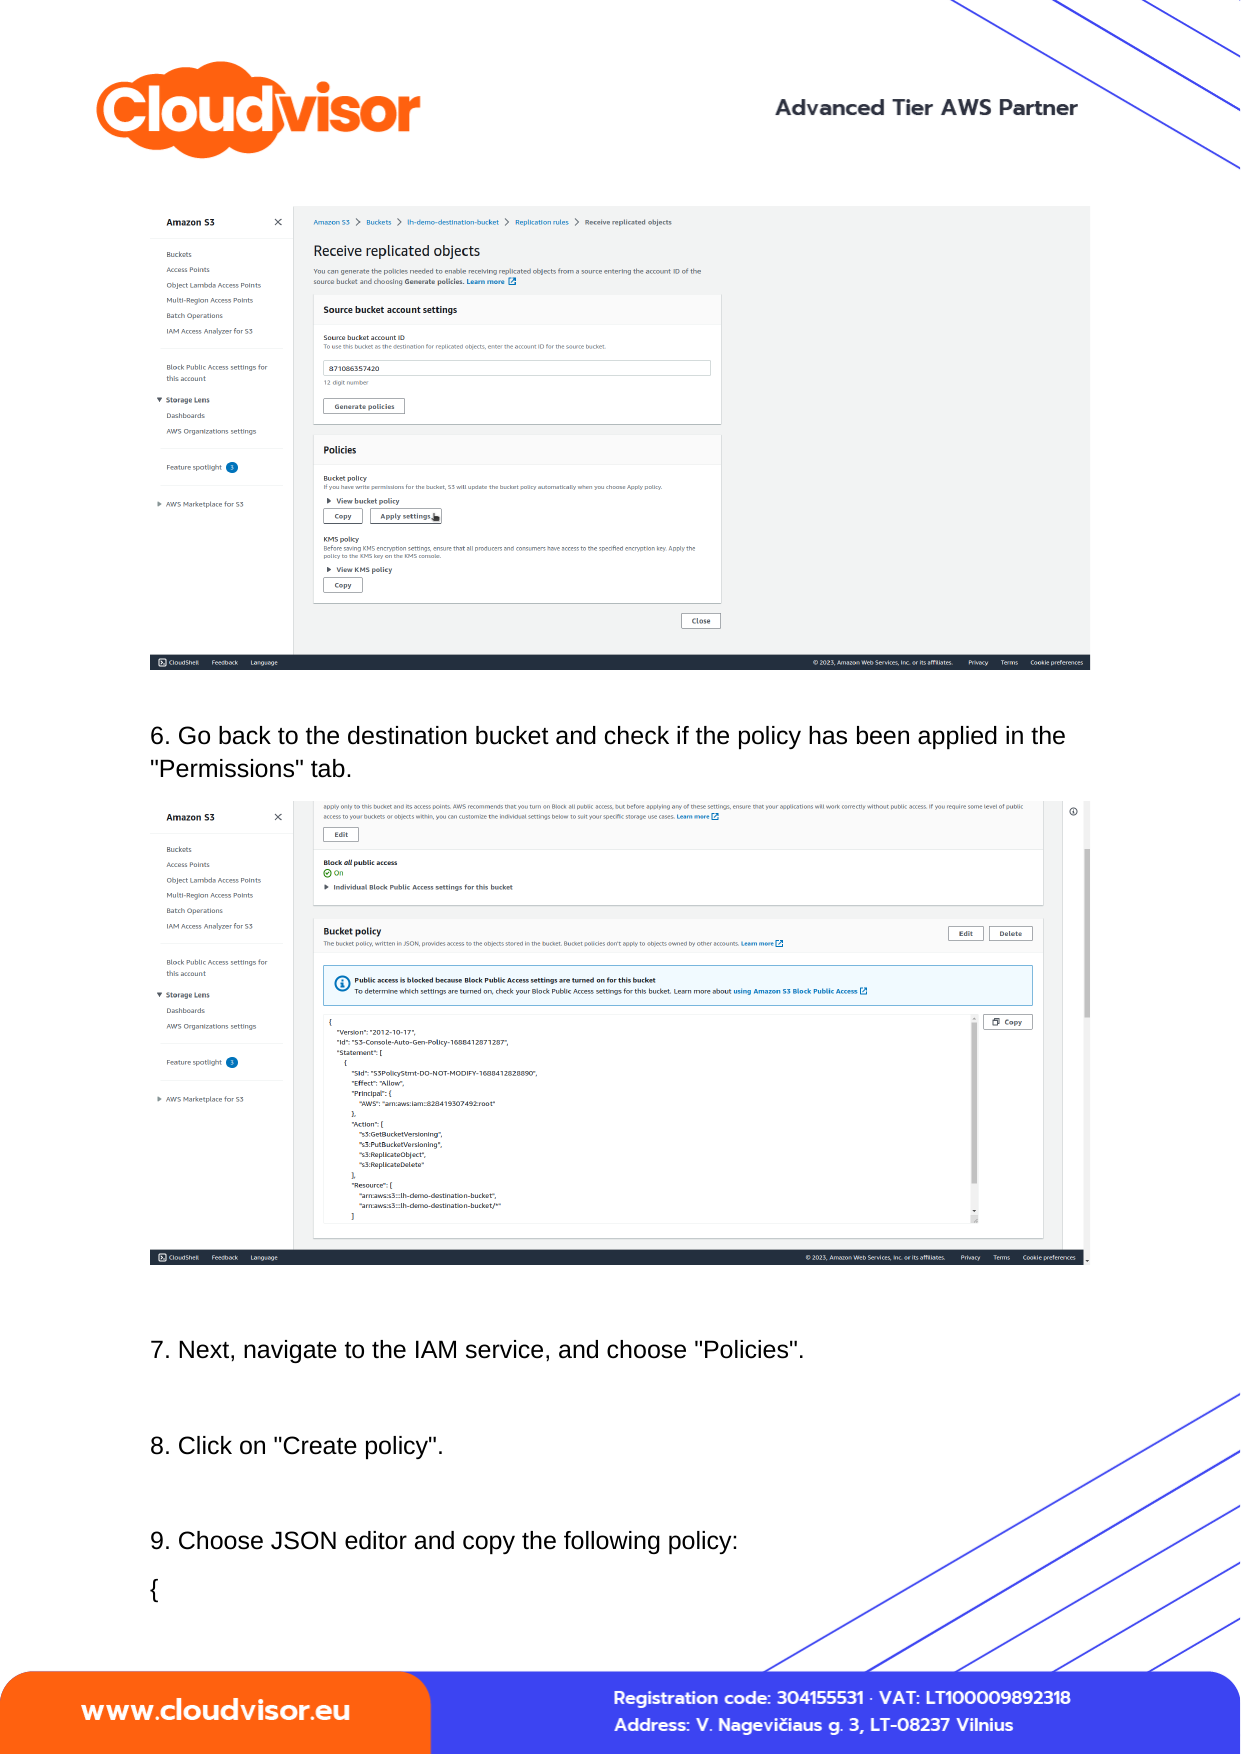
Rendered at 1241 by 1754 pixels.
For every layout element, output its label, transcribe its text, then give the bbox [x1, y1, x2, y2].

text 6. Go back to the destination bucket and check if the policy has been applied in the "Permissions" tab. [150, 721, 1090, 783]
text 8. Click on "Create policy". [150, 1431, 1090, 1459]
text 9. Choose JSON editor and copy the following policy: [150, 1526, 1090, 1555]
text { [150, 1573, 1090, 1602]
picture [0, 0, 1241, 1754]
text 7. Next, navigate to the IAM service, and choose "Policies". [150, 1336, 1090, 1364]
